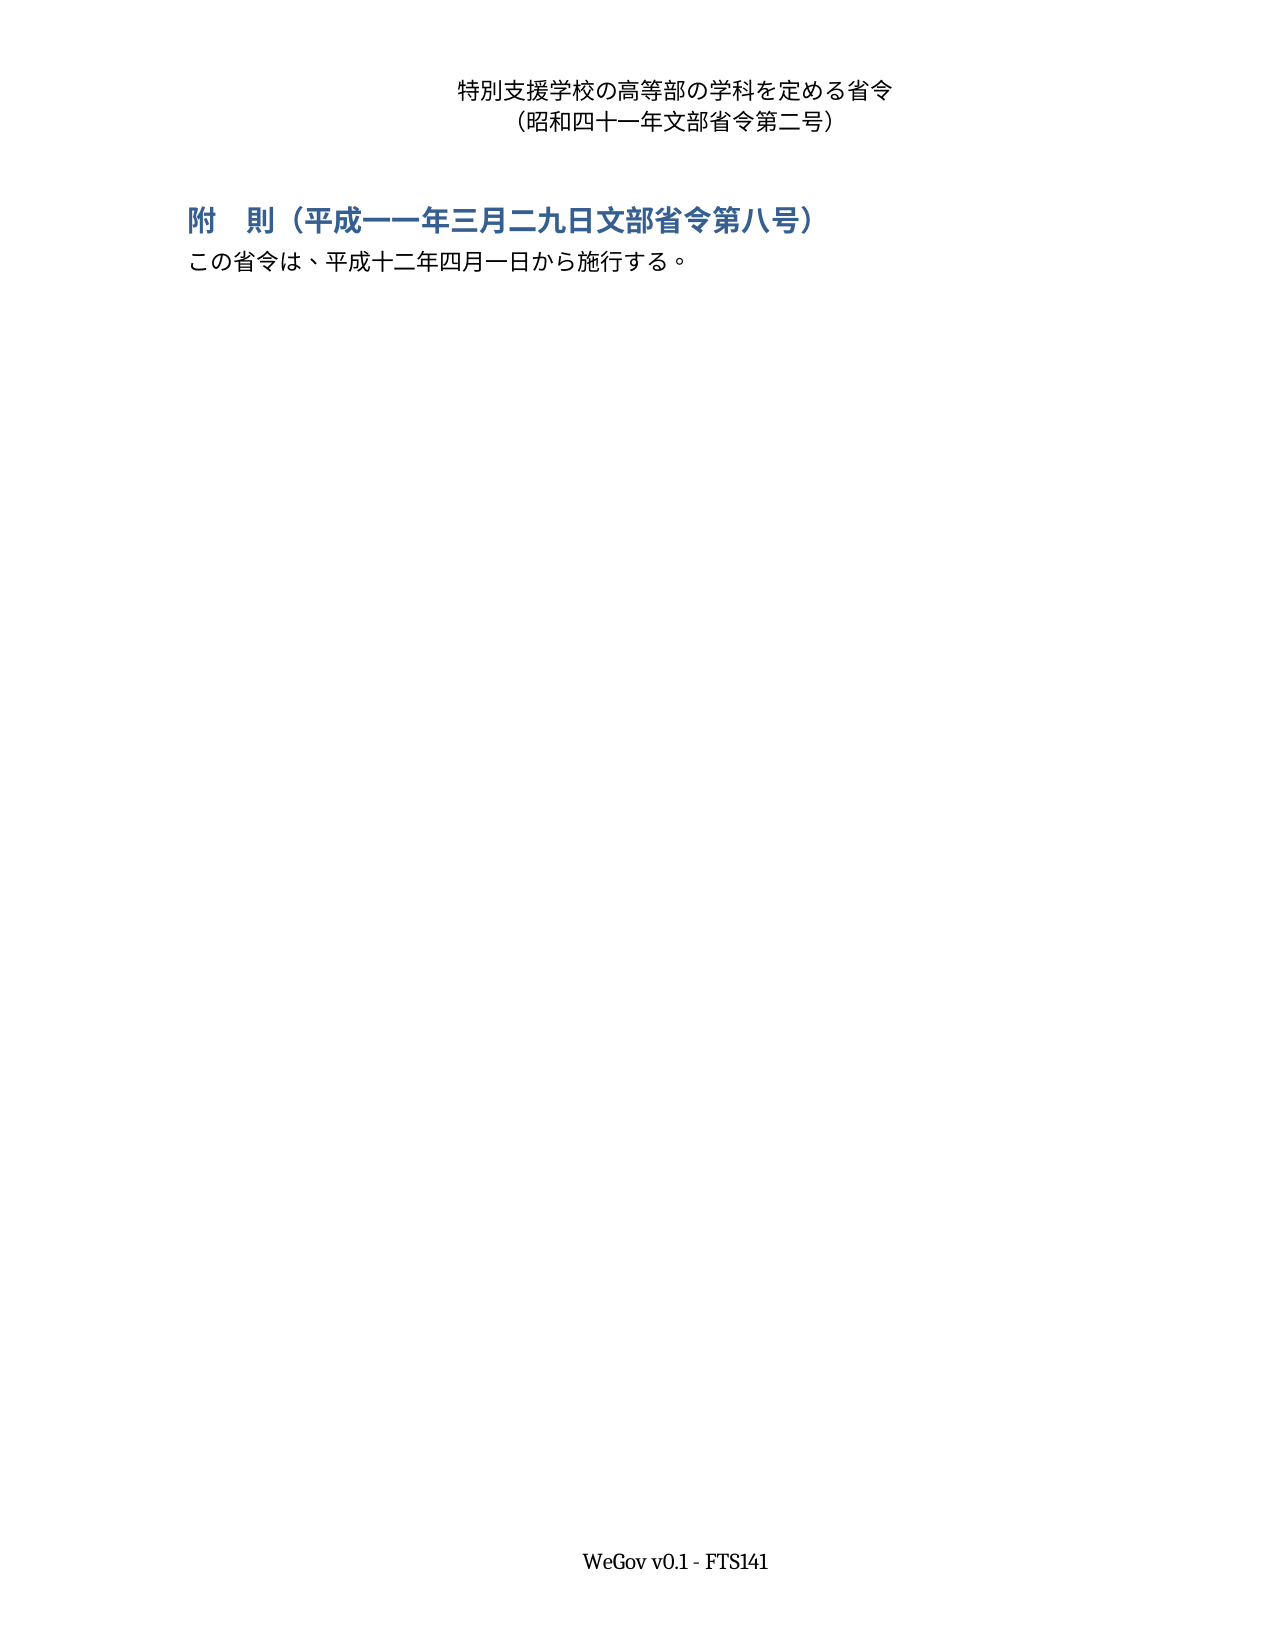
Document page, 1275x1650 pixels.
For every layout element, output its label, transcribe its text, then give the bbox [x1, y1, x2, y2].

subtitle 附 則（平成一一年三月二九日文部省令第八号） [187, 200, 1087, 240]
text この省令は、平成十二年四月一日から施行する。 [187, 246, 1087, 277]
